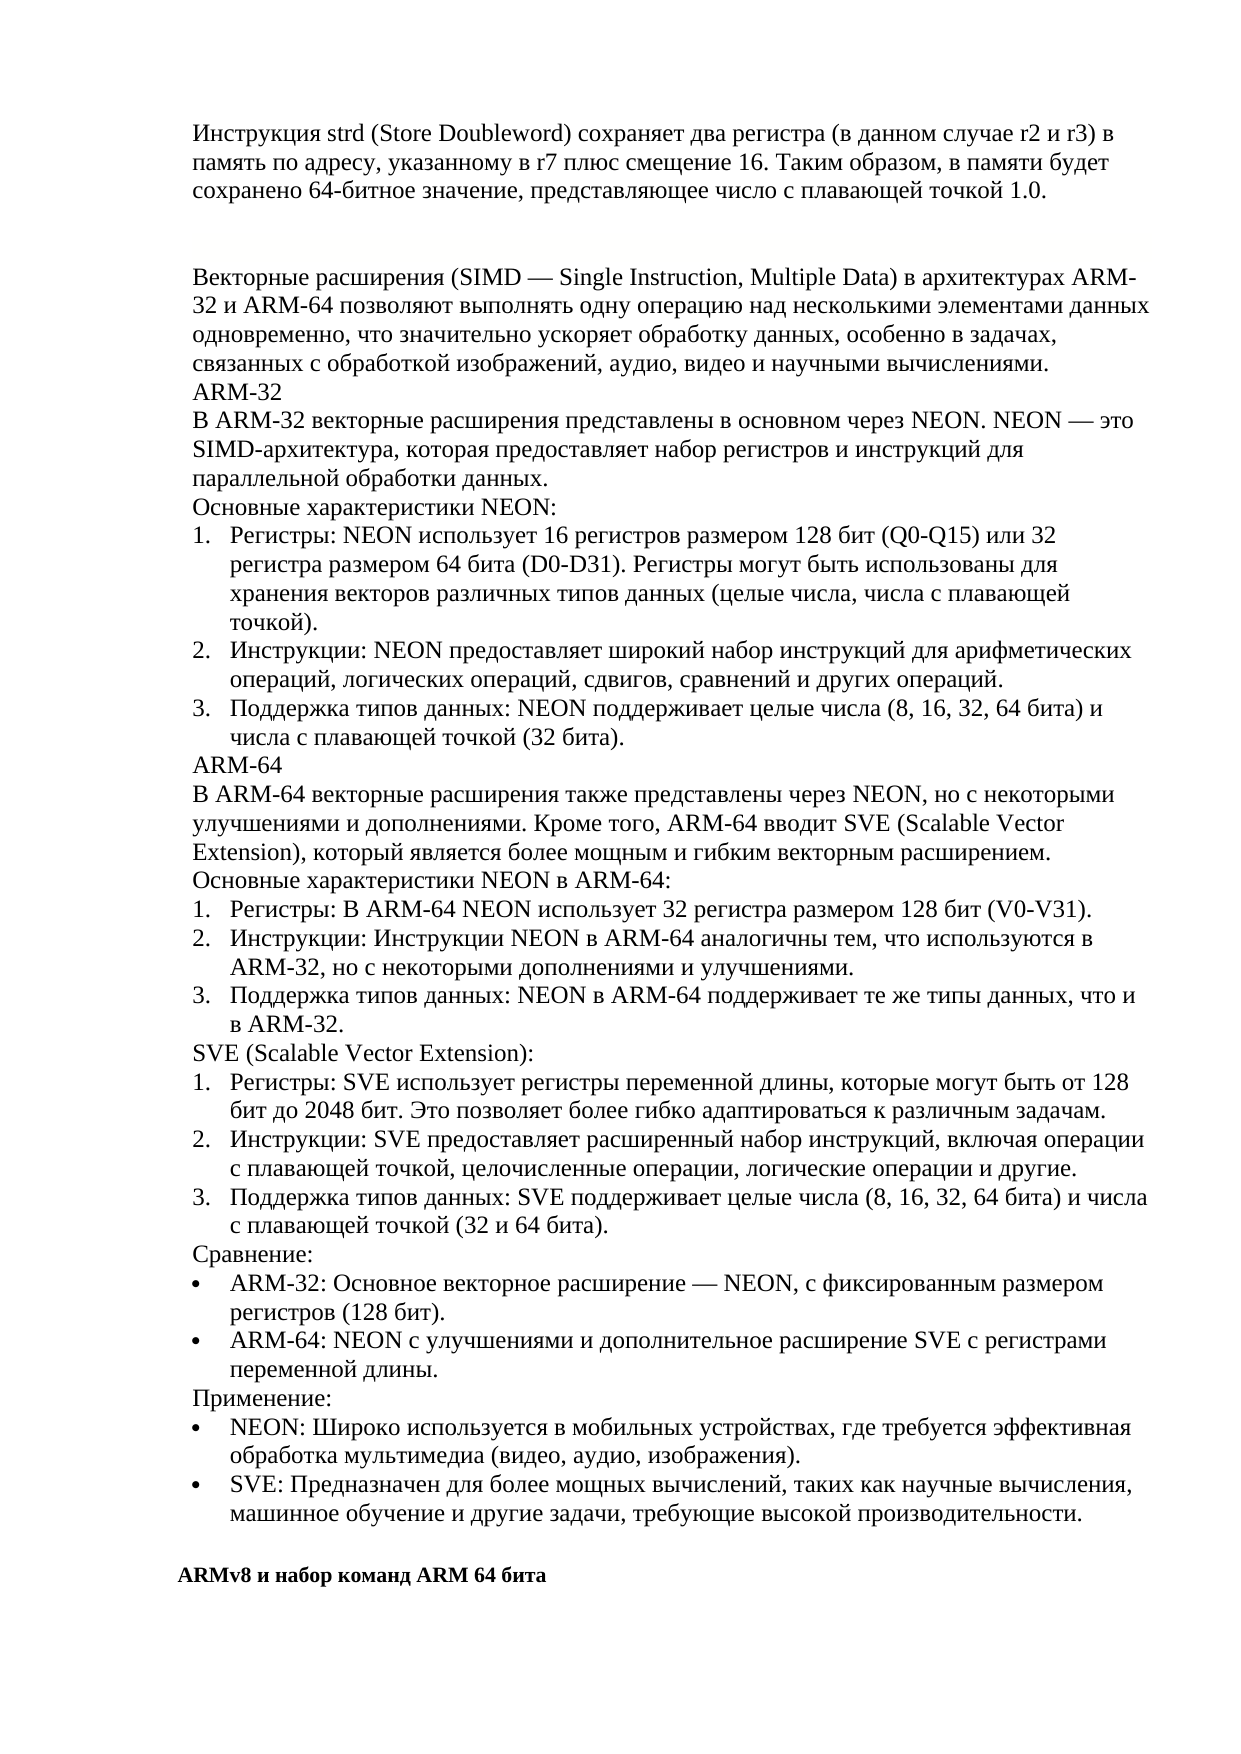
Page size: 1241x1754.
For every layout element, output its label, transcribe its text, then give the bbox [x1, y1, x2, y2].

list Инструкции: SVE предоставляет расширенный набор инструкций, включая операции с плавающей точкой, целочисленные операции, логические операции и другие. [192, 1124, 1152, 1182]
list Поддержка типов данных: NEON в ARM-64 поддерживает те же типы данных, что и в ARM-32. [192, 981, 1152, 1038]
list SVE: Предназначен для более мощных вычислений, таких как научные вычисления, машинное обучение и другие задачи, требующие высокой производительности. [192, 1469, 1152, 1527]
list Регистры: В ARM-64 NEON использует 32 регистра размером 128 бит (V0-V31). [192, 894, 1152, 923]
list NEON: Широко используется в мобильных устройствах, где требуется эффективная обработка мультимедиа (видео, аудио, изображения). [192, 1412, 1152, 1469]
text ARMv8 и набор команд ARM 64 бита [177, 1562, 1152, 1587]
list Поддержка типов данных: SVE поддерживает целые числа (8, 16, 32, 64 бита) и числа с плавающей точкой (32 и 64 бита). [192, 1182, 1152, 1239]
list Инструкции: Инструкции NEON в ARM-64 аналогичны тем, что используются в ARM-32, но с некоторыми дополнениями и улучшениями. [192, 923, 1152, 981]
text ARM-64 [192, 751, 1152, 779]
text В ARM-32 векторные расширения представлены в основном через NEON. NEON — это SIMD-архитектура, которая предоставляет набор регистров и инструкций для параллельной обработки данных. [192, 406, 1152, 492]
list ARM-64: NEON с улучшениями и дополнительное расширение SVE с регистрами переменной длины. [192, 1326, 1152, 1383]
text Применение: [192, 1383, 1152, 1412]
text В ARM-64 векторные расширения также представлены через NEON, но с некоторыми улучшениями и дополнениями. Кроме того, ARM-64 вводит SVE (Scalable Vector Extension), который является более мощным и гибким векторным расширением. [192, 779, 1152, 866]
list Поддержка типов данных: NEON поддерживает целые числа (8, 16, 32, 64 бита) и числа с плавающей точкой (32 бита). [192, 693, 1152, 751]
list Инструкции: NEON предоставляет широкий набор инструкций для арифметических операций, логических операций, сдвигов, сравнений и других операций. [192, 636, 1152, 693]
list Регистры: SVE использует регистры переменной длины, которые могут быть от 128 бит до 2048 бит. Это позволяет более гибко адаптироваться к различным задачам. [192, 1067, 1152, 1124]
text Сравнение: [192, 1239, 1152, 1268]
list ARM-32: Основное векторное расширение — NEON, с фиксированным размером регистров (128 бит). [192, 1268, 1152, 1326]
text Основные характеристики NEON: [192, 492, 1152, 521]
text Основные характеристики NEON в ARM-64: [192, 866, 1152, 894]
text Векторные расширения (SIMD — Single Instruction, Multiple Data) в архитектурах ARM-32 и ARM-64 позволяют выполнять одну операцию над несколькими элементами данных одновременно, что значительно ускоряет обработку данных, особенно в задачах, связанных с обработкой изображений, аудио, видео и научными вычислениями. [192, 262, 1152, 377]
text SVE (Scalable Vector Extension): [192, 1038, 1152, 1067]
list Регистры: NEON использует 16 регистров размером 128 бит (Q0-Q15) или 32 регистра размером 64 бита (D0-D31). Регистры могут быть использованы для хранения векторов различных типов данных (целые числа, числа с плавающей точкой). [192, 521, 1152, 636]
text Инструкция strd (Store Doubleword) сохраняет два регистра (в данном случае r2 и r3) в память по адресу, указанному в r7 плюс смещение 16. Таким образом, в памяти будет сохранено 64-битное значение, представляющее число с плавающей точкой 1.0. [192, 118, 1152, 204]
text ARM-32 [192, 377, 1152, 406]
